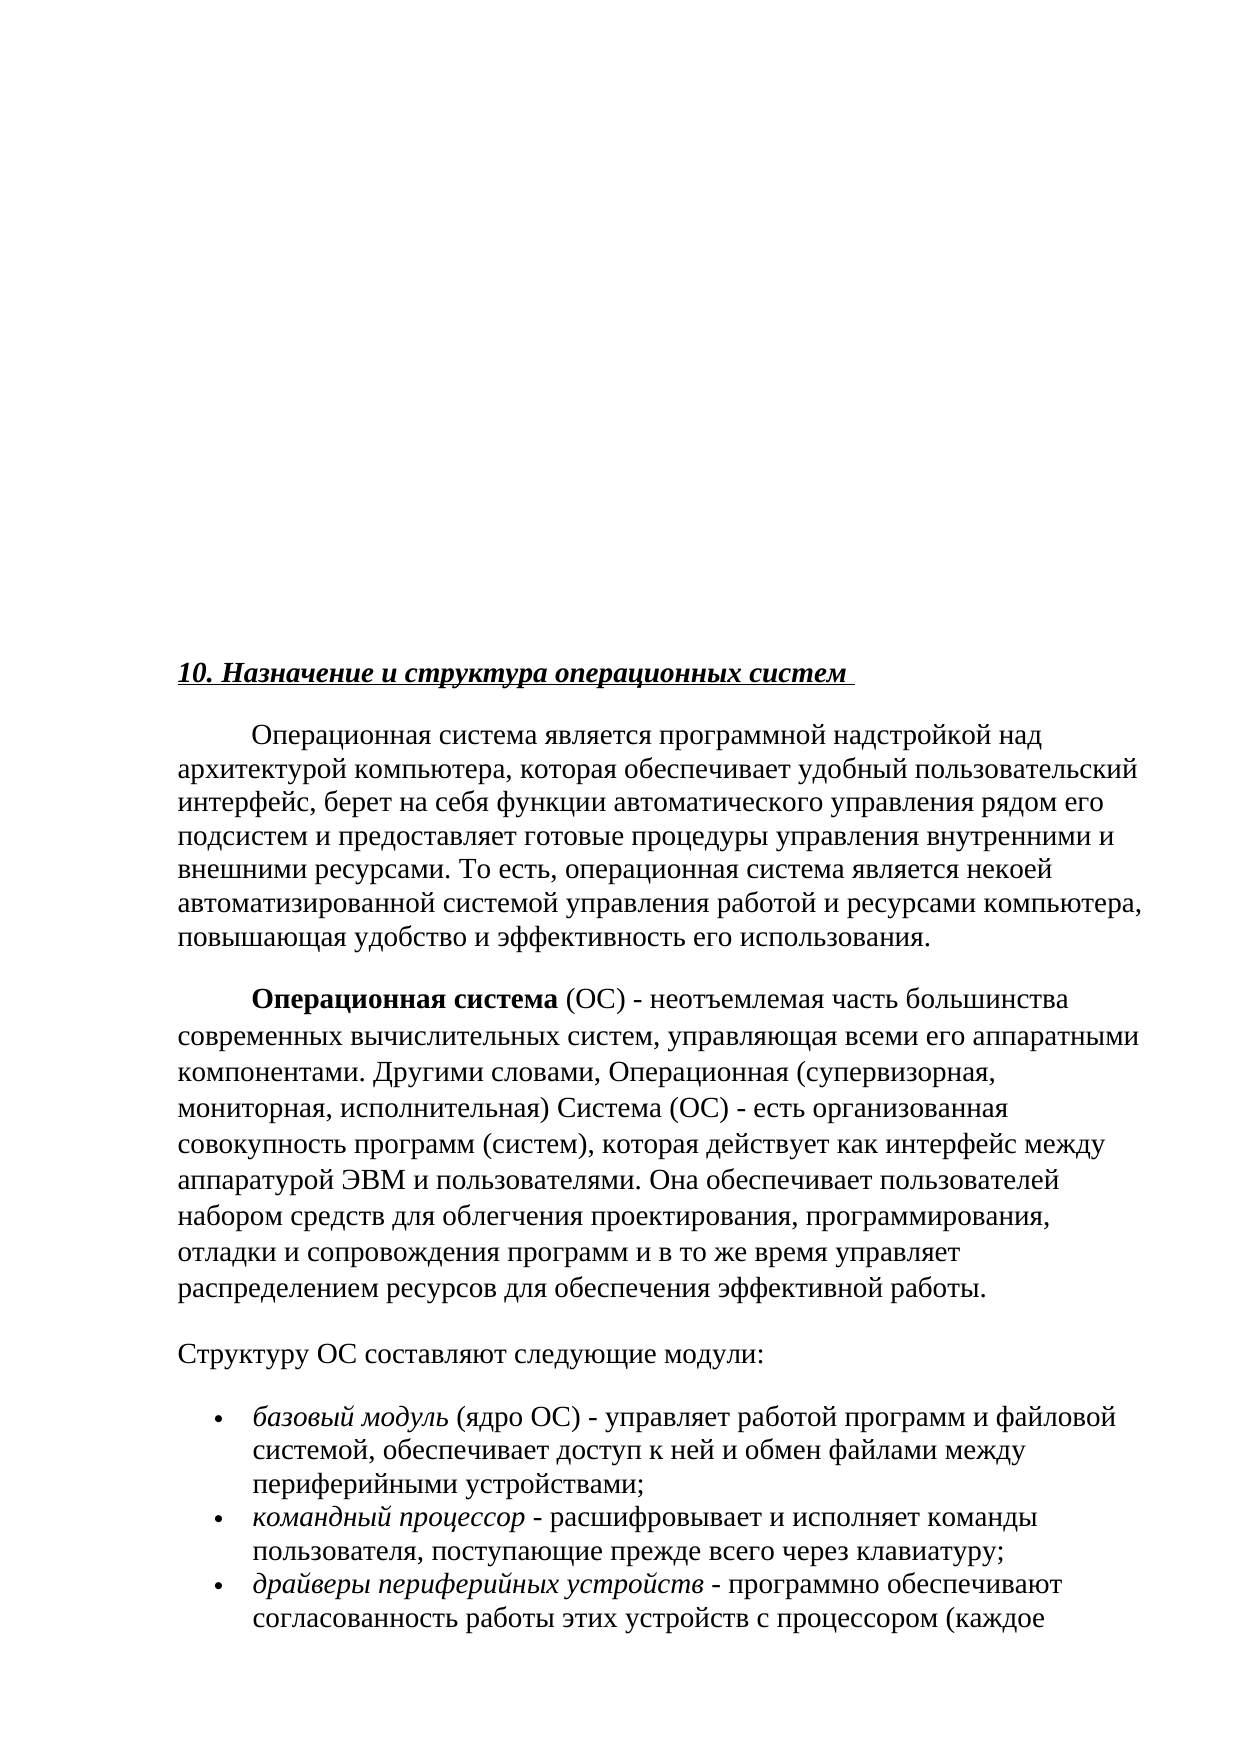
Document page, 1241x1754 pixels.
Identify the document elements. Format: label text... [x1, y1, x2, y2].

list командный процессор - расшифровывает и исполняет команды пользователя, поступающие прежде всего через клавиатуру; [215, 1499, 1152, 1566]
list базовый модуль (ядро ОС) - управляет работой программ и файловой системой, обеспечивает доступ к ней и обмен файлами между периферийными устройствами; [215, 1399, 1152, 1499]
text Операционная система является программной надстройкой над архитектурой компьютера, которая обеспечивает удобный пользовательский интерфейс, берет на себя функции автоматического управления рядом его подсистем и предоставляет готовые процедуры управления внутренними и внешними ресурсами. То есть, операционная система является некоей автоматизированной системой управления работой и ресурсами компьютера, повышающая удобство и эффективность его использования. [177, 717, 1152, 952]
text Структуру ОС составляют следующие модули: [177, 1336, 1152, 1369]
text Операционная система (ОС) - неотъемлемая часть большинства современных вычислительных систем, управляющая всеми его аппаратными компонентами. Другими словами, Операционная (супервизорная, мониторная, исполнительная) Система (ОС) - есть организованная совокупность программ (систем), которая действует как интерфейс между аппаратурой ЭВМ и пользователями. Она обеспечивает пользователей набором средств для облегчения проектирования, программирования, отладки и сопровождения программ и в то же время управляет распределением ресурсов для обеспечения эффективной работы. [177, 981, 1152, 1304]
text 10. Назначение и структура операционных систем [177, 655, 1152, 688]
